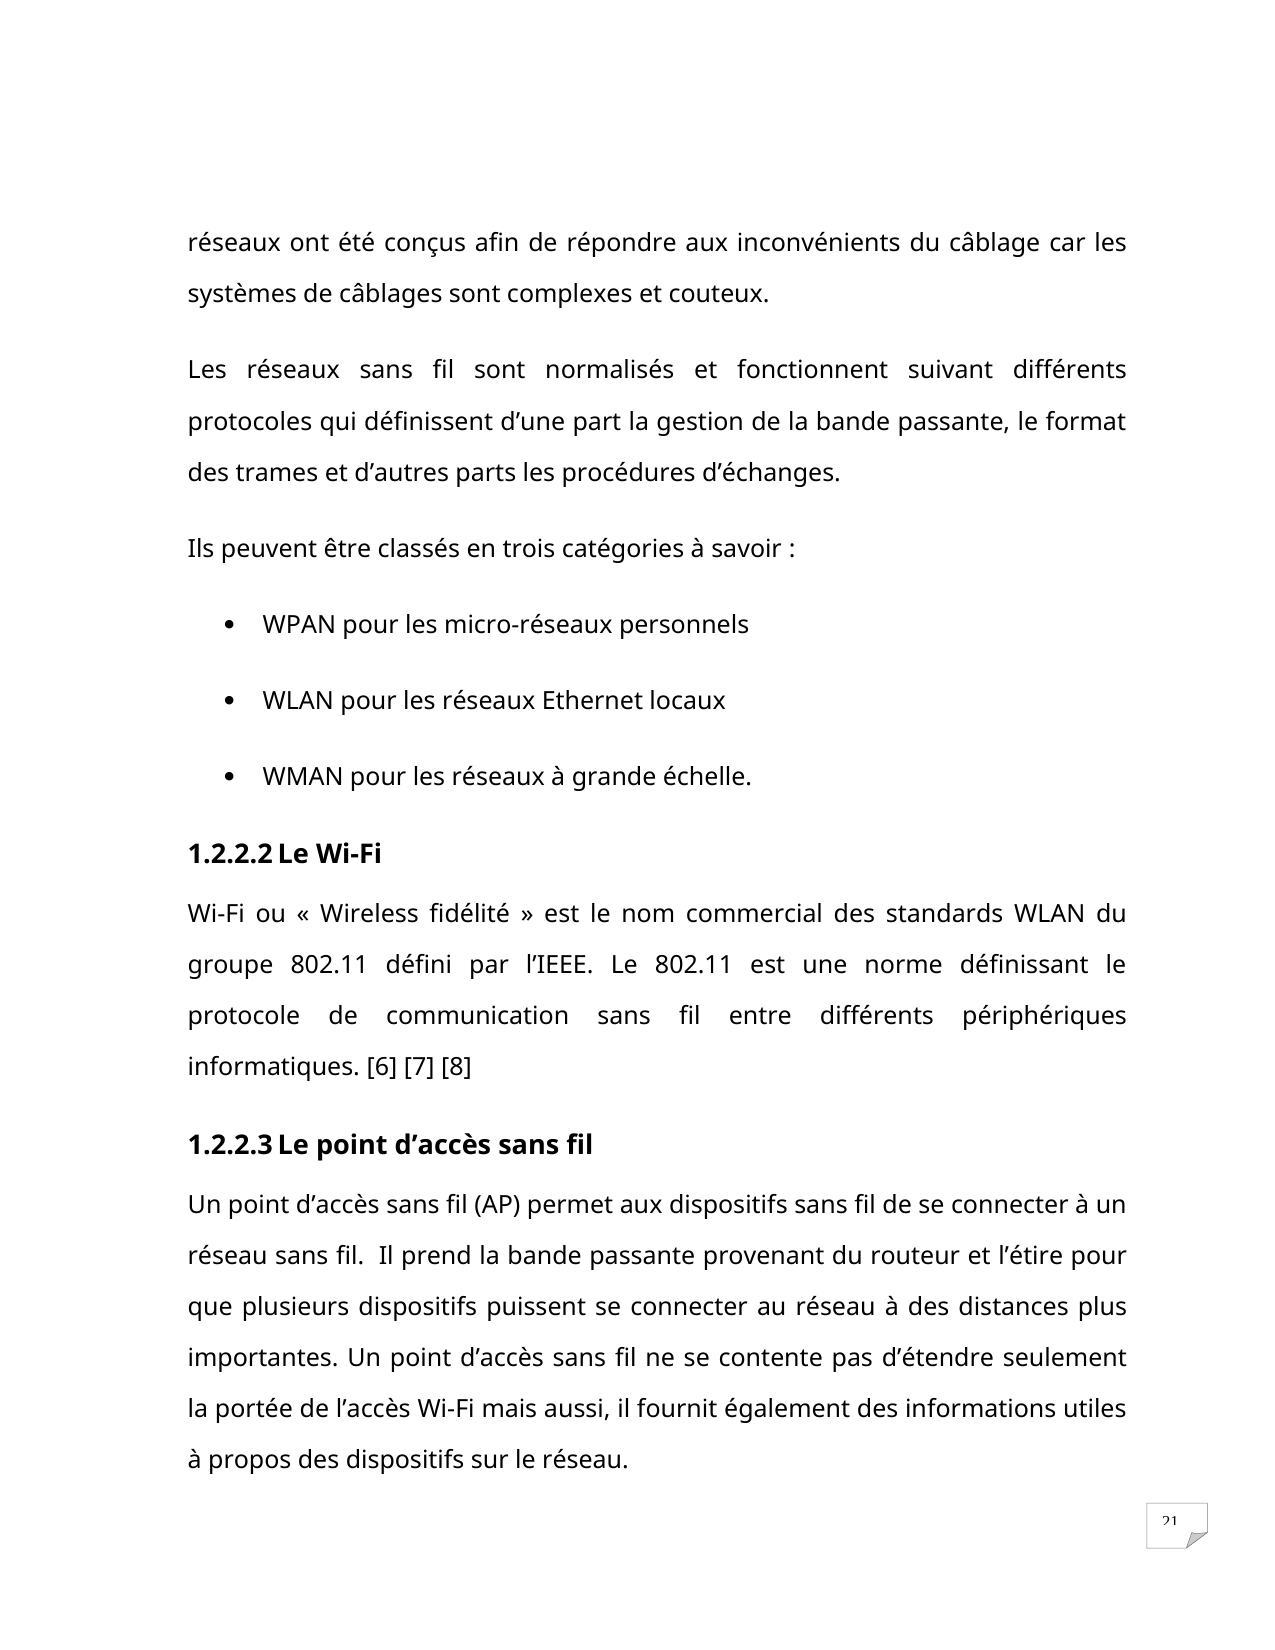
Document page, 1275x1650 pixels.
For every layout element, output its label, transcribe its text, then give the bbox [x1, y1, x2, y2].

list WMAN pour les réseaux à grande échelle. [225, 758, 1128, 792]
text Ils peuvent être classés en trois catégories à savoir : [187, 530, 1128, 564]
subtitle Le Wi-Fi [187, 834, 1128, 871]
list WPAN pour les micro-réseaux personnels [225, 606, 1128, 640]
text Wi-Fi ou « Wireless fidélité » est le nom commercial des standards WLAN du groupe 802.11 défini par l’IEEE. Le 802.11 est une norme définissant le protocole de communication sans fil entre différents périphériques informatiques. [187, 896, 1128, 1083]
text Un point d’accès sans fil (AP) permet aux dispositifs sans fil de se connecter à un réseau sans fil. Il prend la bande passante provenant du routeur et l’étire pour que plusieurs dispositifs puissent se connecter au réseau à des distances plus importantes. Un point d’accès sans fil ne se contente pas d’étendre seulement la portée de l’accès Wi-Fi mais aussi, il fournit également des informations utiles à propos des dispositifs sur le réseau. [187, 1187, 1128, 1476]
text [187, 225, 1128, 310]
subtitle Le point d’accès sans fil [187, 1125, 1128, 1162]
list WLAN pour les réseaux Ethernet locaux [225, 682, 1128, 716]
text Les réseaux sans fil sont normalisés et fonctionnent suivant différents protocoles qui définissent d’une part la gestion de la bande passante, le format des trames et d’autres parts les procédures d’échanges. [187, 352, 1128, 488]
